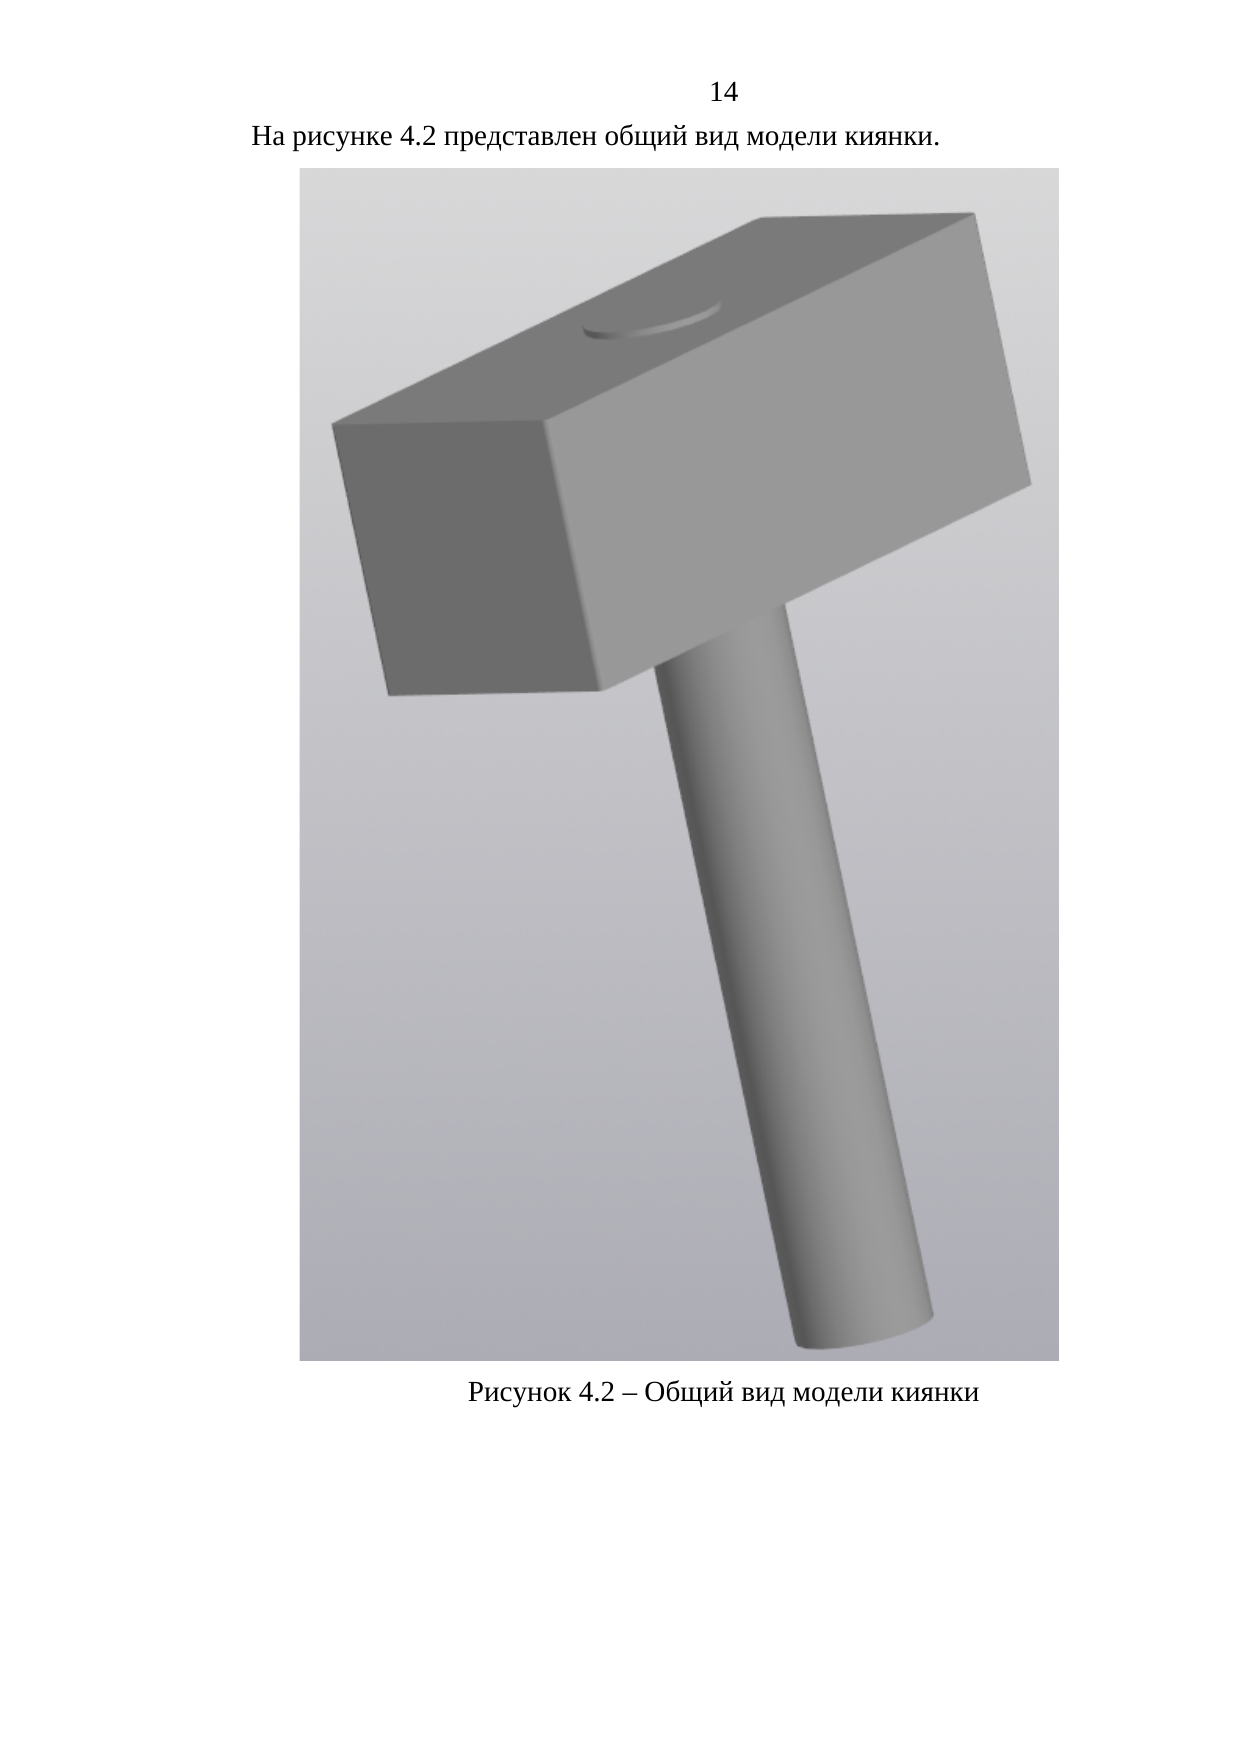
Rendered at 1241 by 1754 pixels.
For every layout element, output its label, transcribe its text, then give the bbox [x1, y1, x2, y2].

picture [299, 168, 1059, 1361]
list Рисунок 4.2 – Общий вид модели киянки [177, 1374, 1181, 1408]
list На рисунке 4.2 представлен общий вид модели киянки. [177, 118, 1181, 152]
